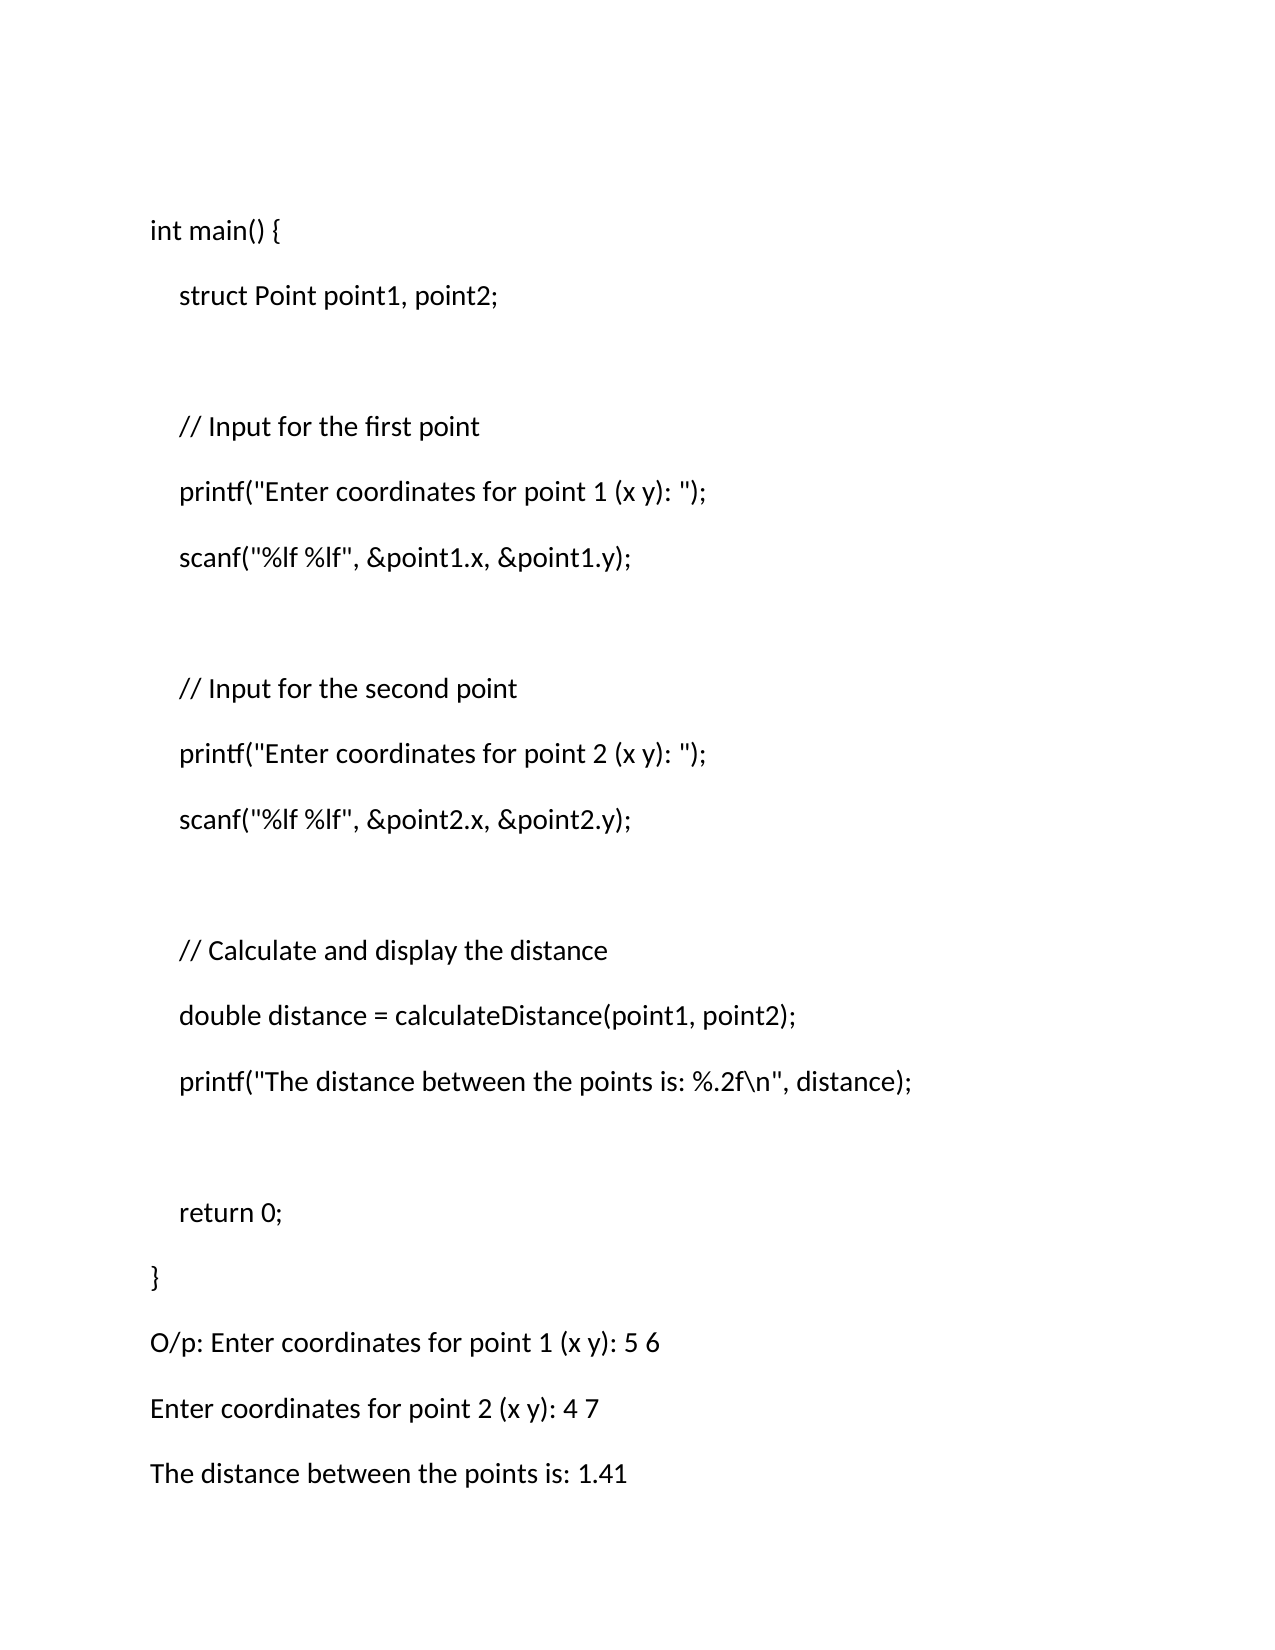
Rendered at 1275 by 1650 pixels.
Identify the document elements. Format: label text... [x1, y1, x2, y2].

text // Input for the first point [179, 408, 1125, 444]
text // Input for the second point [179, 670, 1125, 706]
text The distance between the points is: 1.41 [150, 1457, 1125, 1490]
text printf("Enter coordinates for point 2 (x y): "); scanf("%lf %lf", &point2.x, &point2.y); [179, 735, 714, 837]
text } [150, 1259, 1125, 1295]
text printf("Enter coordinates for point 1 (x y): "); scanf("%lf %lf", &point1.x, &point1.y); [179, 473, 714, 575]
text double distance = calculateDistance(point1, point2); printf("The distance between the points is: %.2f\n", distance); [179, 997, 919, 1099]
text struct Point point1, point2; [179, 277, 1125, 312]
text int main() { [150, 212, 1125, 247]
text // Calculate and display the distance [179, 932, 1125, 968]
text O/p: Enter coordinates for point 1 (x y): 5 6 Enter coordinates for point 2 (x y): 4 7 [150, 1324, 714, 1426]
text return 0; [179, 1194, 1125, 1230]
